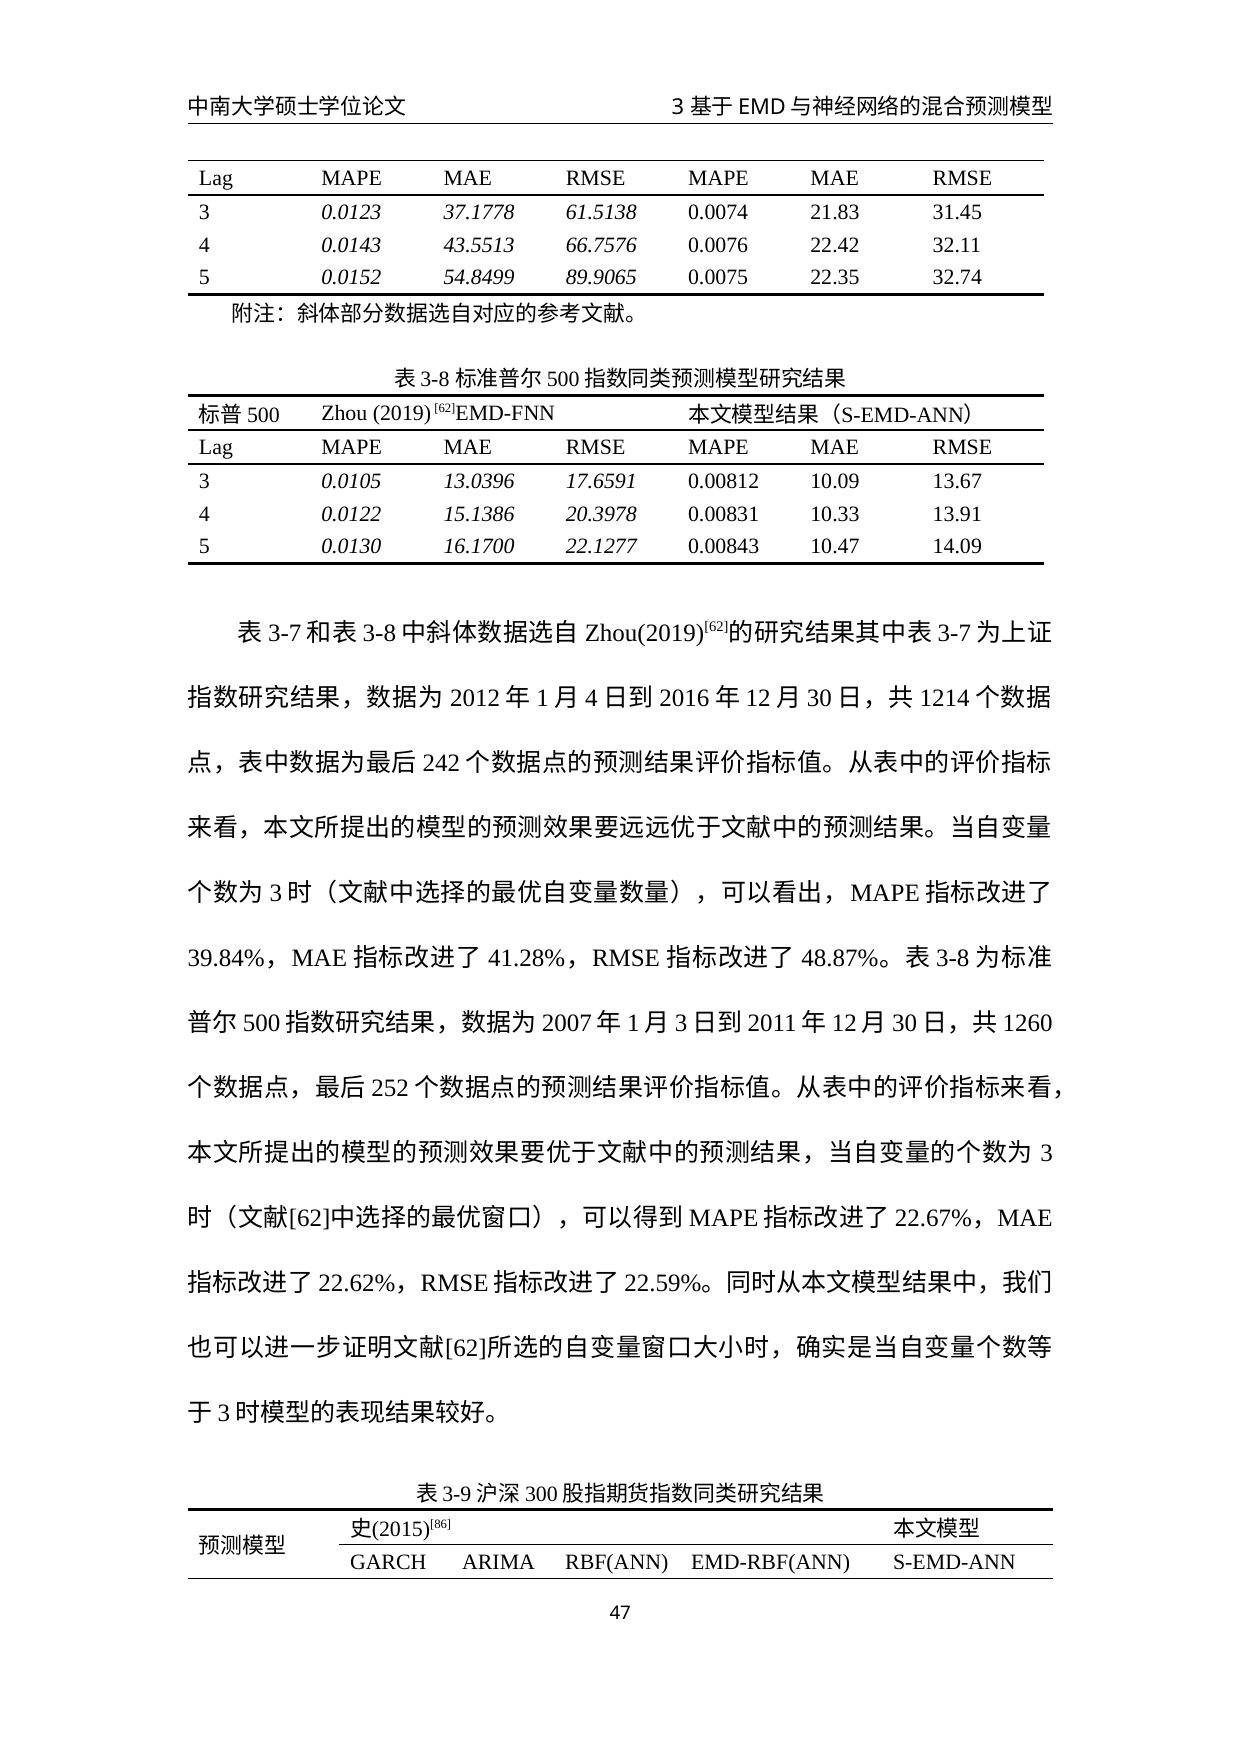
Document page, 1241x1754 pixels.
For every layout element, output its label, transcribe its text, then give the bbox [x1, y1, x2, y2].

table_cell 0.00831 [677, 497, 799, 530]
table_cell MAE [799, 431, 921, 463]
table_cell MAPE [677, 161, 799, 194]
table_cell S-EMD-ANN [882, 1545, 1053, 1578]
table_cell 5 [188, 260, 310, 293]
table_cell Lag [188, 161, 310, 194]
table_cell 13.91 [921, 497, 1043, 530]
table_cell 61.5138 [554, 196, 677, 228]
table_header 标普500 [188, 397, 310, 429]
table_cell 4 [188, 497, 310, 530]
table_cell 5 [188, 530, 310, 562]
table_cell 10.09 [799, 465, 921, 497]
table_cell 10.47 [799, 530, 921, 562]
text 附注：斜体部分数据选自对应的参考文献。 [187, 296, 1053, 328]
table_cell 20.3978 [554, 497, 677, 530]
table_header 预测模型 [188, 1511, 338, 1578]
table_cell 16.1700 [432, 530, 554, 562]
table_cell 0.0075 [677, 260, 799, 293]
table_cell MAPE [310, 161, 432, 194]
table_cell 31.45 [921, 196, 1043, 228]
table_header 史(2015)[86] [339, 1511, 882, 1543]
table_cell 22.1277 [554, 530, 677, 562]
text 表3-9 沪深300股指期货指数同类研究结果 [187, 1475, 1053, 1508]
table_cell 22.35 [799, 260, 921, 293]
text 表3-8 标准普尔500指数同类预测模型研究结果 [187, 361, 1053, 393]
table_cell RBF(ANN) [554, 1545, 679, 1578]
table_cell 0.0122 [310, 497, 432, 530]
table_cell RMSE [554, 431, 677, 463]
table_cell ARIMA [451, 1545, 554, 1578]
table_cell 66.7576 [554, 228, 677, 260]
table_cell 0.0143 [310, 228, 432, 260]
table_cell 21.83 [799, 196, 921, 228]
table_cell 15.1386 [432, 497, 554, 530]
table_cell RMSE [921, 431, 1043, 463]
table_cell 32.11 [921, 228, 1043, 260]
table_header 本文模型结果（S-EMD-ANN） [677, 397, 1043, 429]
table_cell EMD-RBF(ANN) [680, 1545, 882, 1578]
table_header Zhou (2019) [62]EMD-FNN [310, 397, 677, 429]
table_header 本文模型 [882, 1511, 1053, 1543]
table_cell 54.8499 [432, 260, 554, 293]
table_cell RMSE [921, 161, 1043, 194]
table_cell 0.0130 [310, 530, 432, 562]
table_cell 32.74 [921, 260, 1043, 293]
text 表3-7和表3-8中斜体数据选自Zhou(2019)[62]的研究结果其中表3-7为上证指数研究结果，数据为2012年1月4日到2016年12月30日，共1214个数据点，表中数据为最后242个数据点的预测结果评价指标值。从表中的评价指标来看，本文所提出的模型的预测效果要远远优于文献中的预测结果。当自变量个数为3时（文献中选择的最优自变量数量），可以看出，MAPE指标改进了39.84%，MAE指标改进了41.28%，RMSE指标改进了48.87%。表3-8为标准普尔500指数研究结果，数据为2007年1月3日到2011年12月30日，共1260个数据点，最后252个数据点的预测结果评价指标值。从表中的评价指标来看，本文所提出的模型的预测效果要优于文献中的预测结果，当自变量的个数为3时（文献[62]中选择的最优窗口），可以得到MAPE指标改进了22.67%，MAE指标改进了22.62%，RMSE指标改进了22.59%。同时从本文模型结果中，我们也可以进一步证明文献[62]所选的自变量窗口大小时，确实是当自变量个数等于3时模型的表现结果较好。 [187, 598, 1053, 1443]
table_cell MAE [432, 431, 554, 463]
table_cell MAE [432, 161, 554, 194]
table_cell 17.6591 [554, 465, 677, 497]
table_cell 10.33 [799, 497, 921, 530]
table_cell GARCH [339, 1545, 451, 1578]
table_cell 22.42 [799, 228, 921, 260]
table_cell 0.00812 [677, 465, 799, 497]
table_cell 14.09 [921, 530, 1043, 562]
table_cell 13.67 [921, 465, 1043, 497]
table_cell 0.0152 [310, 260, 432, 293]
table_cell 0.0105 [310, 465, 432, 497]
table_cell Lag [188, 431, 310, 463]
table_cell 3 [188, 465, 310, 497]
table_cell MAPE [677, 431, 799, 463]
table_cell 0.00843 [677, 530, 799, 562]
table_cell 3 [188, 196, 310, 228]
table_cell 43.5513 [432, 228, 554, 260]
table_cell RMSE [554, 161, 677, 194]
table_cell 89.9065 [554, 260, 677, 293]
table_cell MAE [799, 161, 921, 194]
table_cell 0.0076 [677, 228, 799, 260]
table_cell 37.1778 [432, 196, 554, 228]
table_cell 13.0396 [432, 465, 554, 497]
table_cell 0.0074 [677, 196, 799, 228]
table_cell MAPE [310, 431, 432, 463]
table_cell 4 [188, 228, 310, 260]
table_cell 0.0123 [310, 196, 432, 228]
